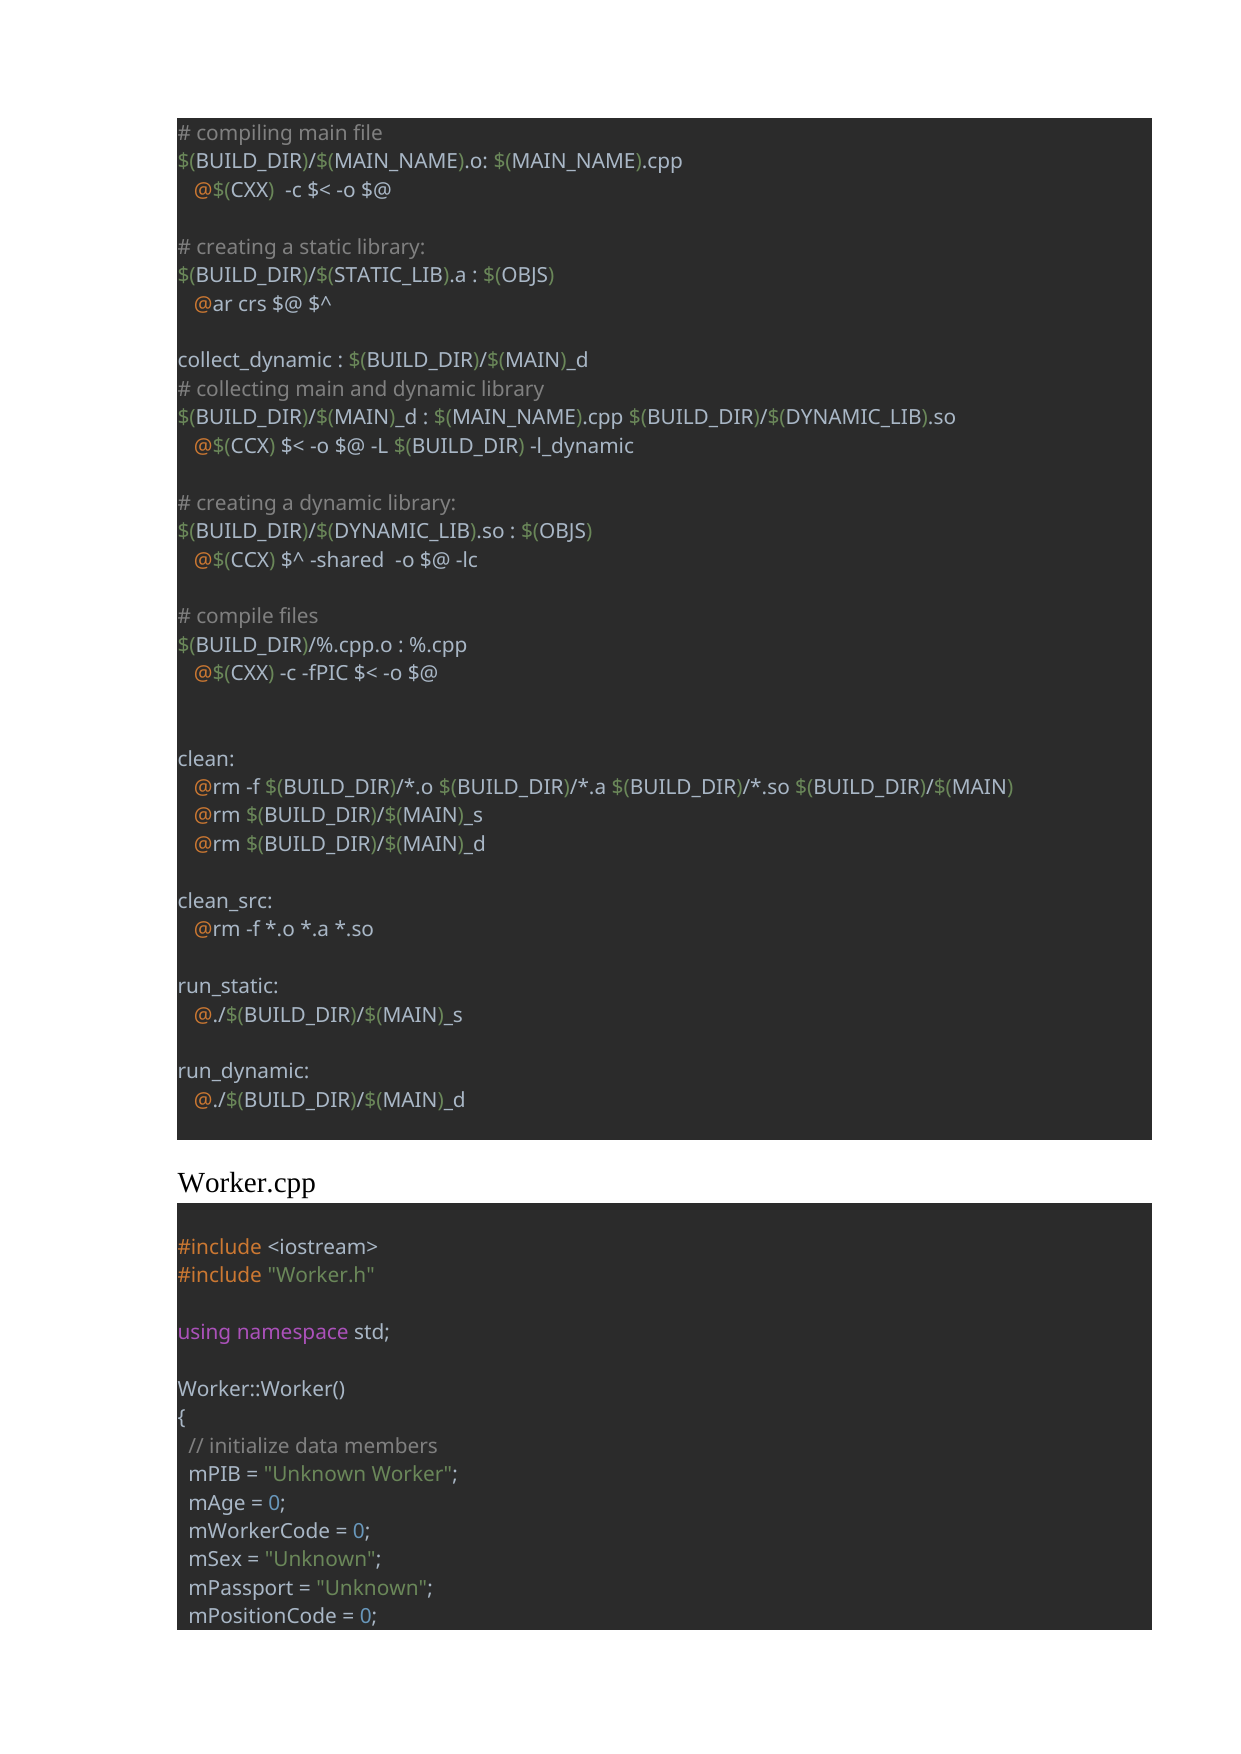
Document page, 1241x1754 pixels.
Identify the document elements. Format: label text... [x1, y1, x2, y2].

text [177, 118, 1152, 1140]
text Worker.cpp [177, 1165, 1152, 1198]
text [177, 1203, 1152, 1630]
